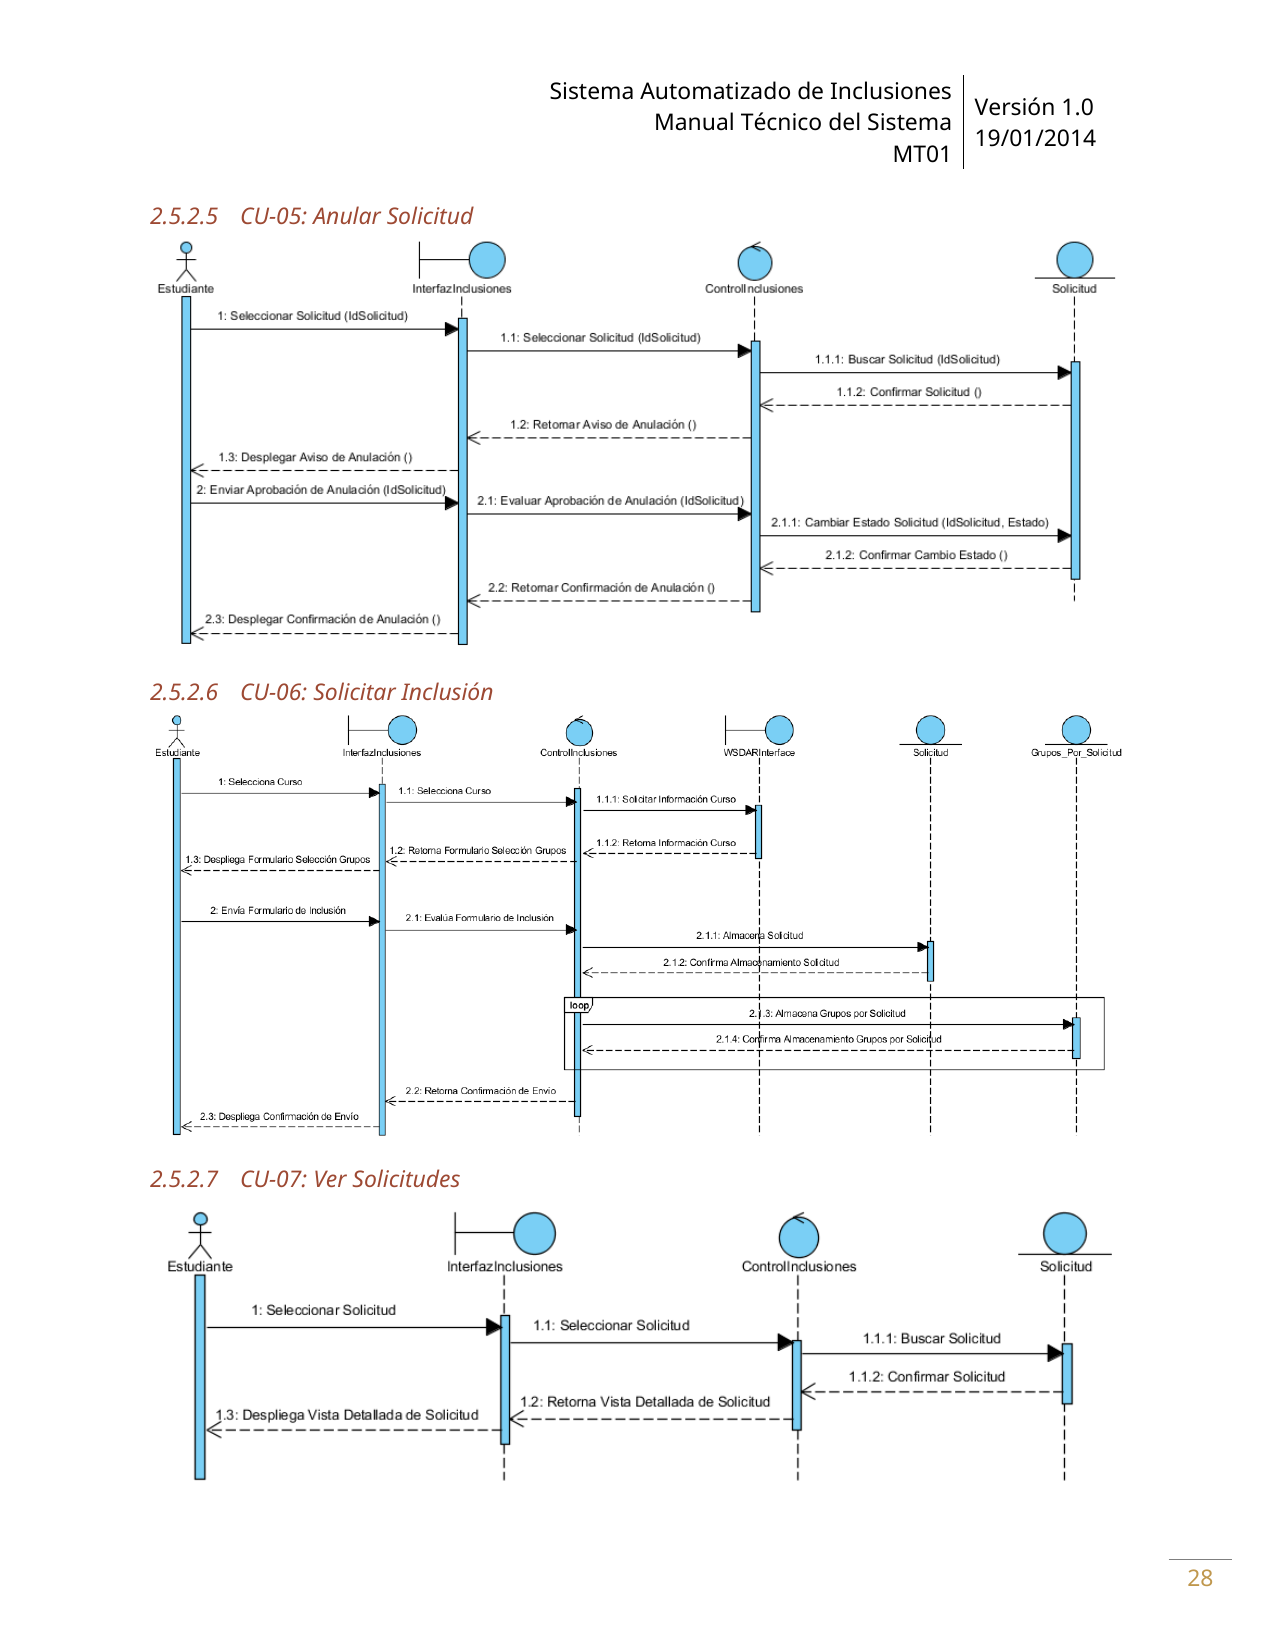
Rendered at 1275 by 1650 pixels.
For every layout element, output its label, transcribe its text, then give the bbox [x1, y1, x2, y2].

subtitle CU-07: Ver Solicitudes [150, 1163, 1125, 1194]
picture [150, 233, 1125, 657]
picture [150, 709, 1125, 1145]
subtitle CU-05: Anular Solicitud [150, 200, 1125, 231]
subtitle CU-06: Solicitar Inclusión [150, 675, 1125, 707]
picture [150, 1197, 1125, 1494]
